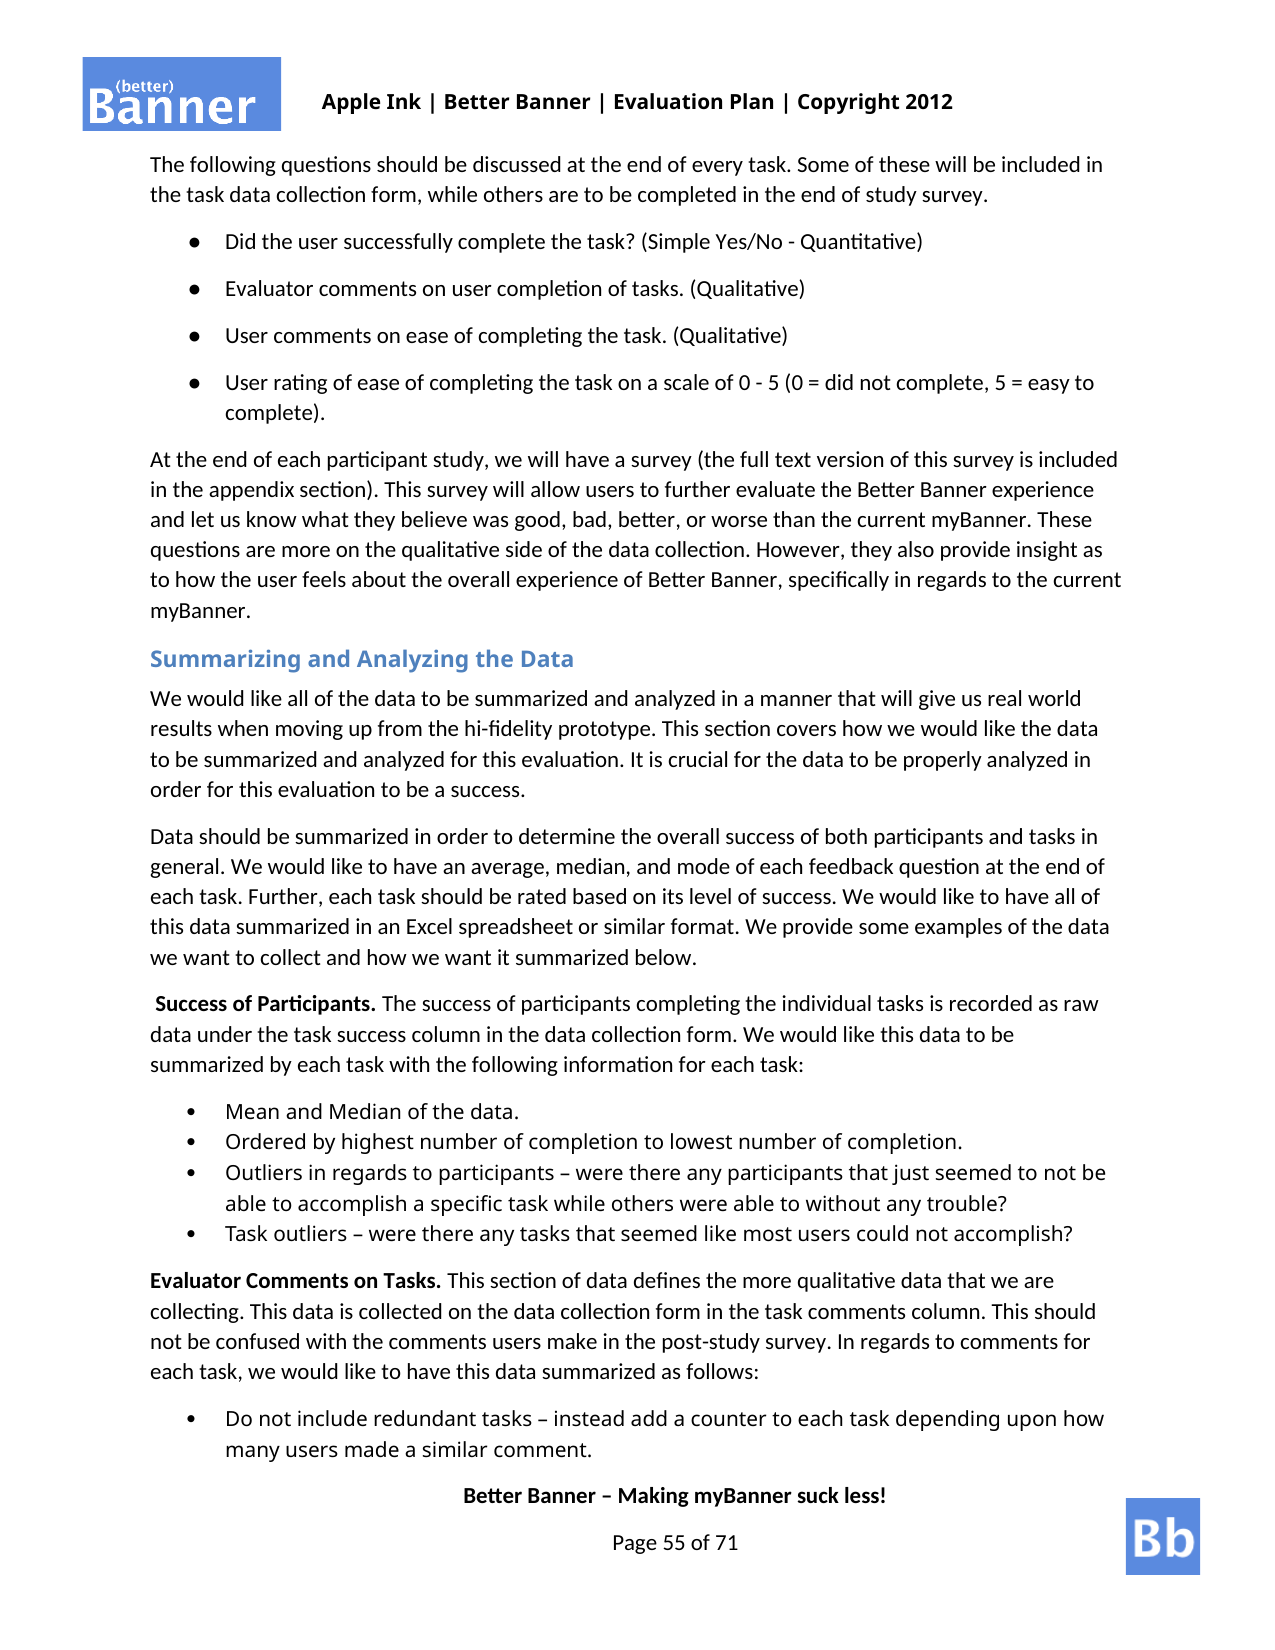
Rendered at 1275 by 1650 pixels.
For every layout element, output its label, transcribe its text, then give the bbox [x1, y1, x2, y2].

list User rating of ease of completing the task on a scale of 0 - 5 (0 = did not complete, 5 = easy to complete). [187, 368, 1125, 426]
list User comments on ease of completing the task. (Qualitative) [187, 321, 1125, 349]
list Did the user successfully complete the task? (Simple Yes/No - Quantitative) [187, 227, 1125, 255]
text At the end of each participant study, we will have a survey (the full text version of this survey is included in the appendix section). This survey will allow users to further evaluate the Better Banner experience and let us know what they believe was good, bad, better, or worse than the current myBanner. These questions are more on the qualitative side of the data collection. However, they also provide insight as to how the user feels about the overall experience of Better Banner, specifically in regards to the current myBanner. [150, 445, 1125, 624]
list Mean and Median of the data. [187, 1097, 1125, 1125]
text Success of Participants. The success of participants completing the individual tasks is recorded as raw data under the task success column in the data collection form. We would like this data to be summarized by each task with the following information for each task: [150, 989, 1125, 1078]
text Data should be summarized in order to determine the overall success of both participants and tasks in general. We would like to have an average, median, and mode of each feedback question at the end of each task. Further, each task should be rated based on its level of success. We would like to have all of this data summarized in an Excel spreadsheet or similar format. We provide some examples of the data we want to collect and how we want it summarized below. [150, 822, 1125, 971]
picture [1125, 1498, 1200, 1574]
subtitle Summarizing and Analyzing the Data [150, 643, 1125, 674]
list Ordered by highest number of completion to lowest number of completion. [187, 1127, 1125, 1156]
list Evaluator comments on user completion of tasks. (Qualitative) [187, 274, 1125, 302]
list Task outliers – were there any tasks that seemed like most users could not accomplish? [187, 1219, 1125, 1248]
picture [81, 57, 282, 130]
list Outliers in regards to participants – were there any participants that just seemed to not be able to accomplish a specific task while others were able to without any trouble? [187, 1158, 1125, 1217]
text The following questions should be discussed at the end of every task. Some of these will be included in the task data collection form, while others are to be completed in the end of study survey. [150, 150, 1125, 208]
list Do not include redundant tasks – instead add a counter to each task depending upon how many users made a similar comment. [187, 1404, 1125, 1463]
text We would like all of the data to be summarized and analyzed in a manner that will give us real world results when moving up from the hi-fidelity prototype. This section covers how we would like the data to be summarized and analyzed for this evaluation. It is crucial for the data to be properly analyzed in order for this evaluation to be a success. [150, 684, 1125, 803]
text Evaluator Comments on Tasks. This section of data defines the more qualitative data that we are collecting. This data is collected on the data collection form in the task comments column. This should not be confused with the comments users make in the post-study survey. In regards to comments for each task, we would like to have this data summarized as follows: [150, 1267, 1125, 1385]
